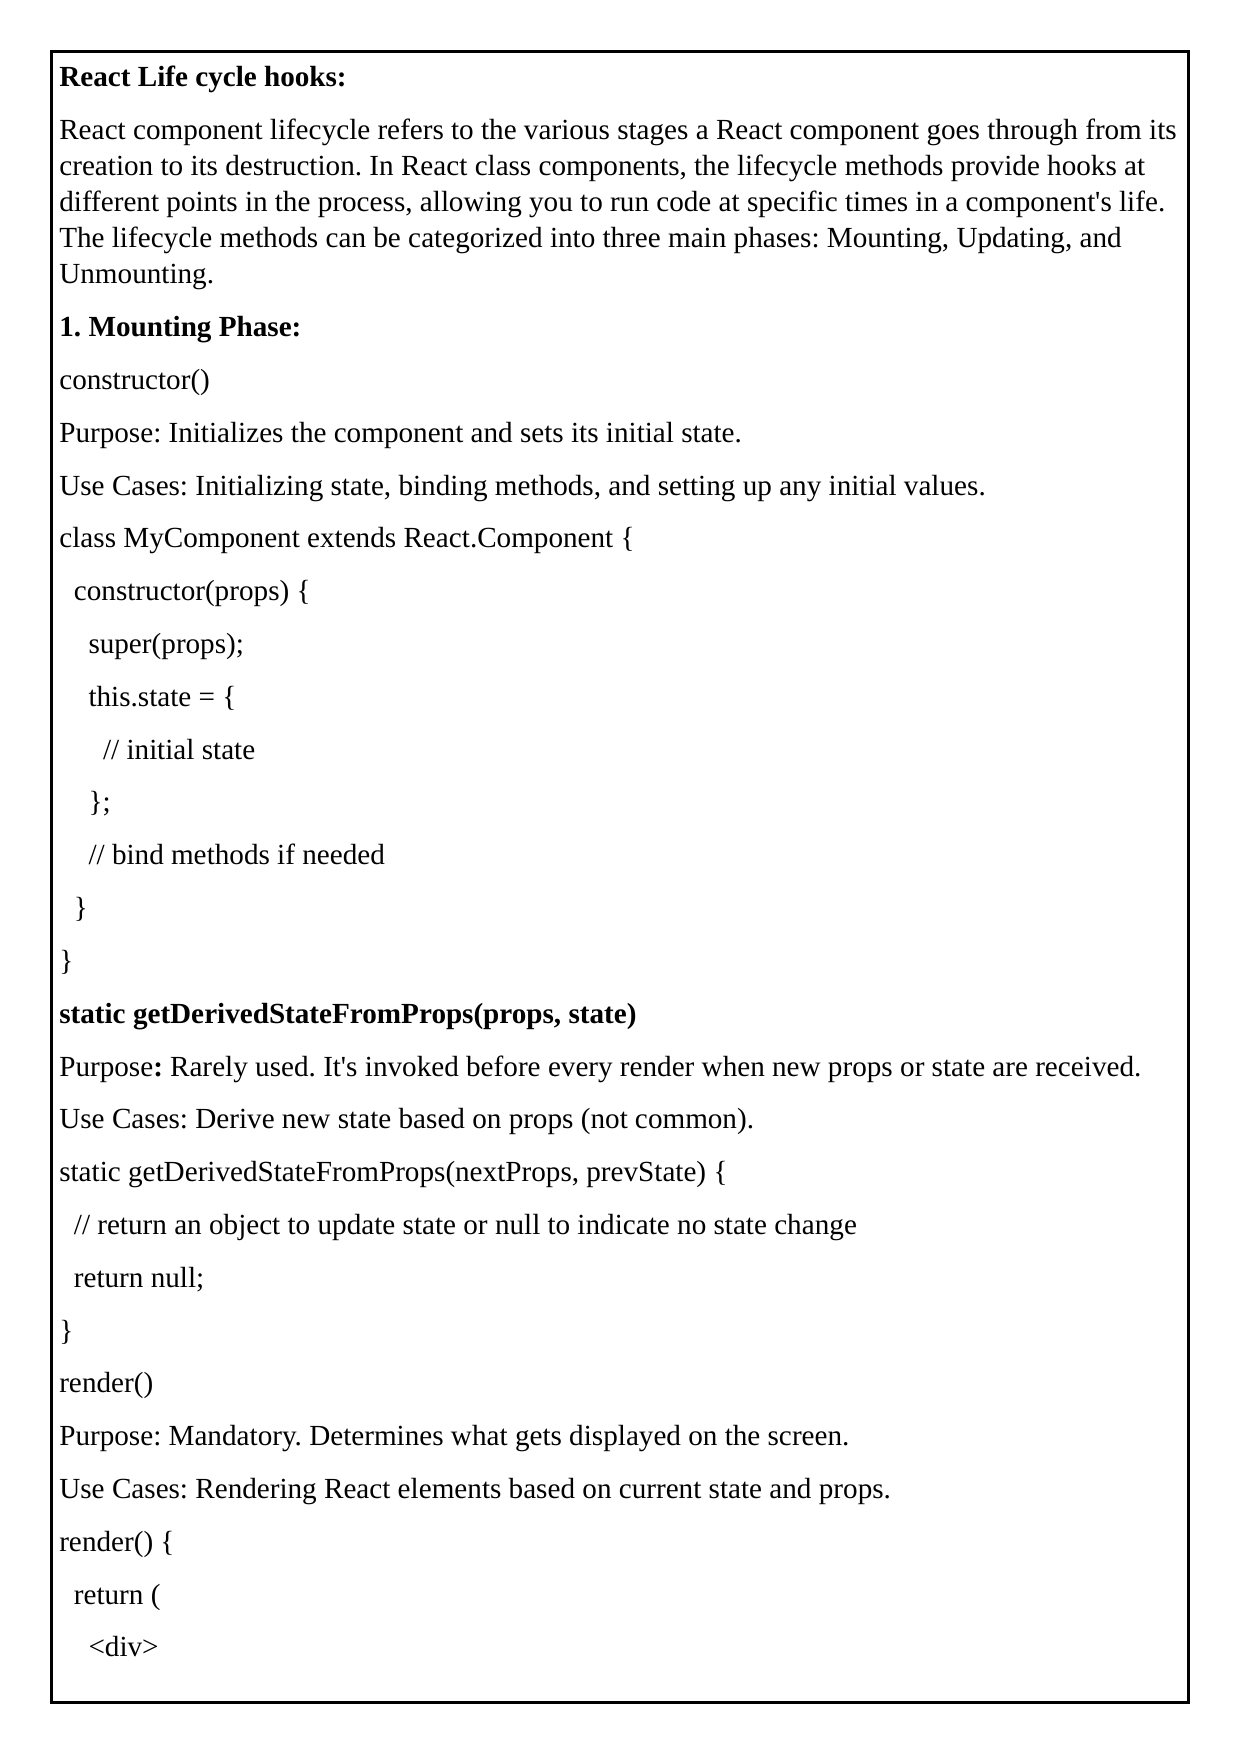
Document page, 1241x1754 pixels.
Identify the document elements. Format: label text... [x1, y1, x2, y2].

text } [59, 943, 1181, 977]
text class MyComponent extends React.Component { [59, 521, 1181, 554]
text // bind methods if needed [59, 837, 1181, 871]
text React component lifecycle refers to the various stages a React component goes through from its creation to its destruction. In React class components, the lifecycle methods provide hooks at different points in the process, allowing you to run code at specific times in a component's life. The lifecycle methods can be categorized into three main phases: Mounting, Updating, and Unmounting. [59, 112, 1181, 290]
text this.state = { [59, 679, 1181, 712]
text Purpose: Initializes the component and sets its initial state. [59, 415, 1181, 448]
text // initial state [59, 732, 1181, 765]
text return null; [59, 1260, 1181, 1293]
text Purpose: Rarely used. It's invoked before every render when new props or state are received. [59, 1049, 1181, 1082]
text } [59, 1313, 1181, 1346]
text constructor(props) { [59, 573, 1181, 607]
text super(props); [59, 626, 1181, 660]
text // return an object to update state or null to indicate no state change [59, 1207, 1181, 1241]
text Use Cases: Derive new state based on props (not common). [59, 1101, 1181, 1135]
text React Life cycle hooks: [59, 59, 1181, 93]
text Use Cases: Initializing state, binding methods, and setting up any initial values. [59, 468, 1181, 501]
text <div> [59, 1629, 1181, 1663]
text }; [59, 784, 1181, 818]
text static getDerivedStateFromProps(nextProps, prevState) { [59, 1154, 1181, 1188]
text 1. Mounting Phase: [59, 309, 1181, 343]
text return ( [59, 1577, 1181, 1610]
text render() [59, 1366, 1181, 1399]
text Purpose: Mandatory. Determines what gets displayed on the screen. [59, 1418, 1181, 1452]
text constructor() [59, 362, 1181, 396]
text Use Cases: Rendering React elements based on current state and props. [59, 1471, 1181, 1505]
text static getDerivedStateFromProps(props, state) [59, 996, 1181, 1029]
text render() { [59, 1524, 1181, 1557]
text } [59, 890, 1181, 924]
